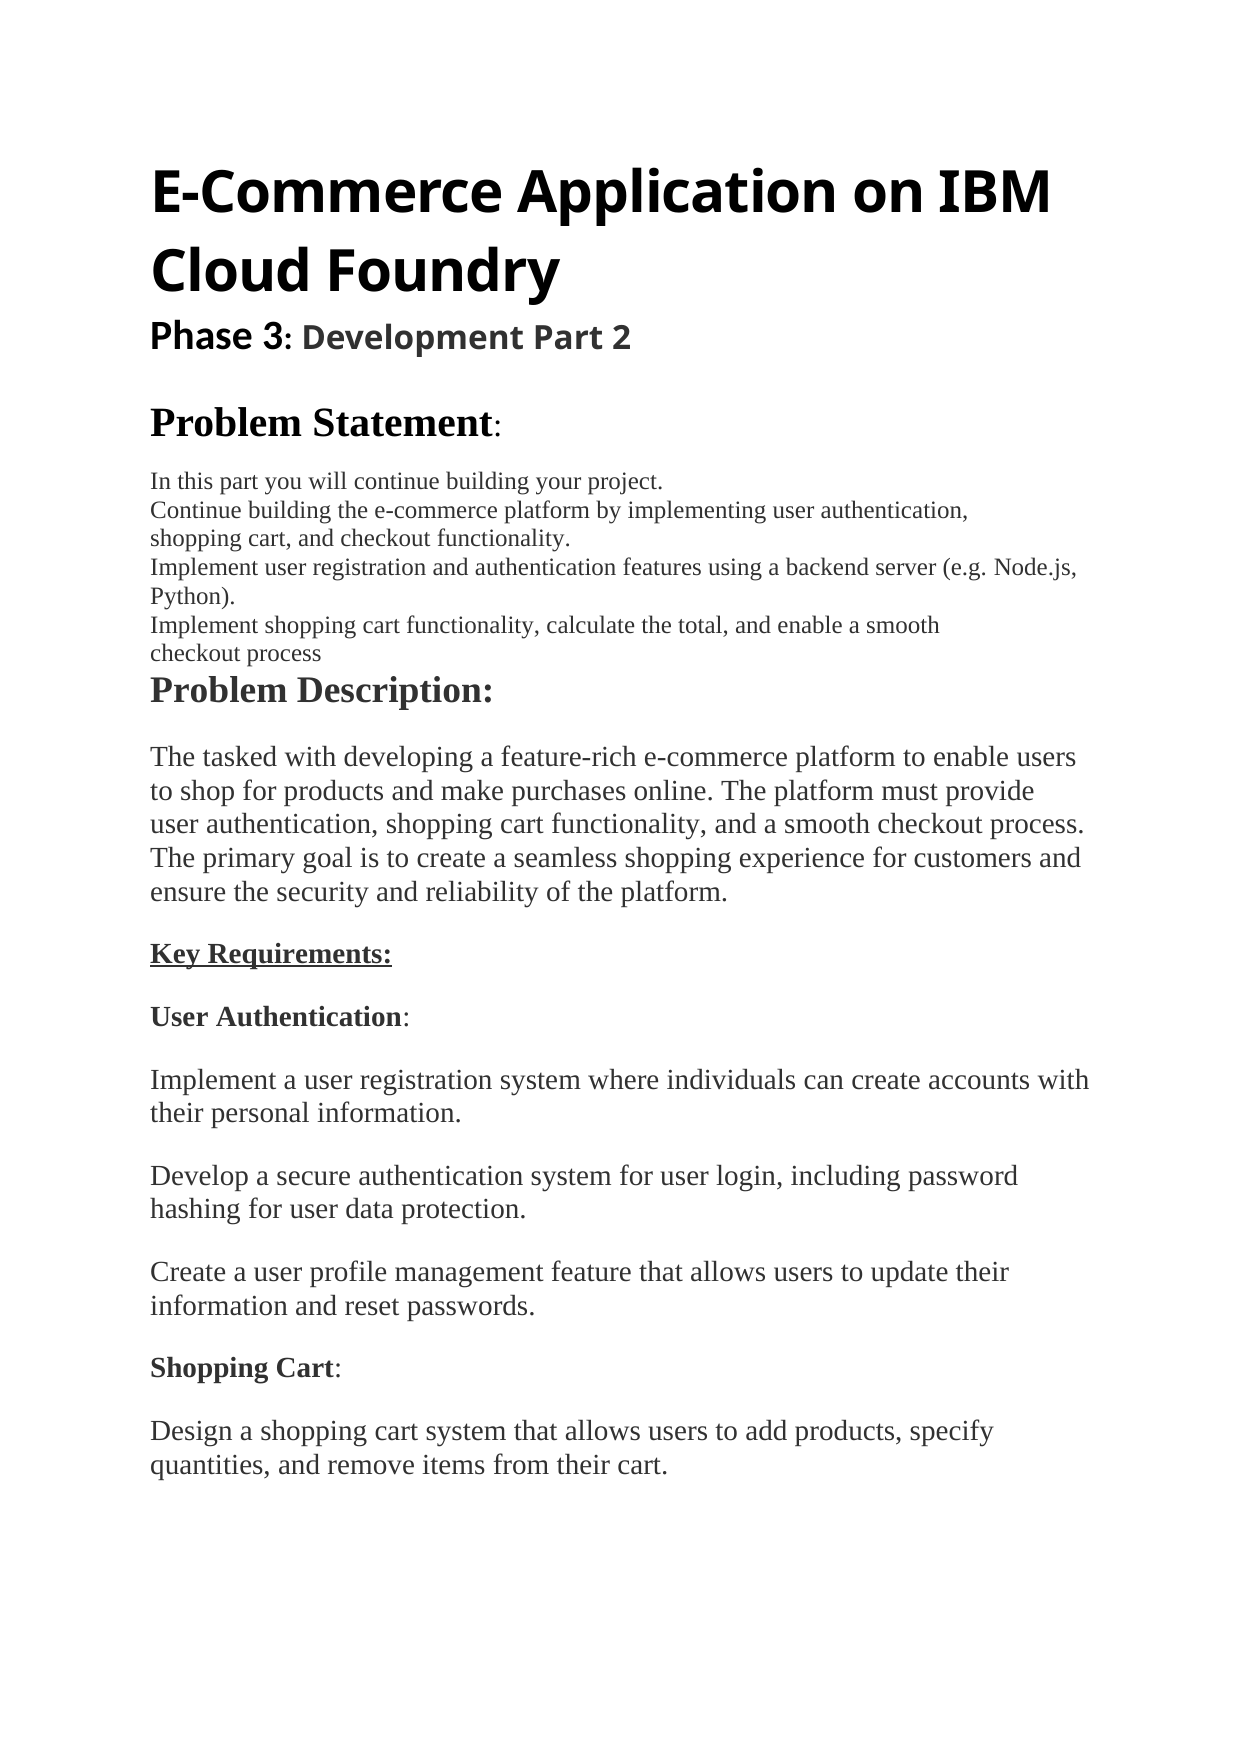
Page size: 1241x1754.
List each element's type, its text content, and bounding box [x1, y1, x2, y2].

text Create a user profile management feature that allows users to update their information and reset passwords. [150, 1254, 1090, 1321]
text Continue building the e-commerce platform by implementing user authentication, shopping cart, and checkout functionality. [150, 495, 1090, 552]
text Key Requirements: [150, 936, 1090, 970]
text Implement user registration and authentication features using a backend server (e.g. Node.js, Python). [150, 552, 1090, 610]
text Shopping Cart: [150, 1351, 1090, 1384]
text Develop a secure authentication system for user login, including password hashing for user data protection. [150, 1158, 1090, 1225]
text Implement shopping cart functionality, calculate the total, and enable a smooth checkout process [150, 610, 1090, 667]
text Phase 3: Development Part 2 [150, 309, 1090, 360]
title E-Commerce Application on IBM Cloud Foundry [150, 150, 1090, 309]
text Problem Description: [150, 667, 1090, 710]
text Design a shopping cart system that allows users to add products, specify quantities, and remove items from their cart. [150, 1413, 1090, 1480]
text Implement a user registration system where individuals can create accounts with their personal information. [150, 1062, 1090, 1129]
text Problem Statement: [150, 398, 1090, 446]
text In this part you will continue building your project. [150, 466, 1090, 495]
text The tasked with developing a feature-rich e-commerce platform to enable users to shop for products and make purchases online. The platform must provide user authentication, shopping cart functionality, and a smooth checkout process. The primary goal is to create a seamless shopping experience for customers and ensure the security and reliability of the platform. [150, 739, 1090, 907]
text User Authentication: [150, 999, 1090, 1033]
